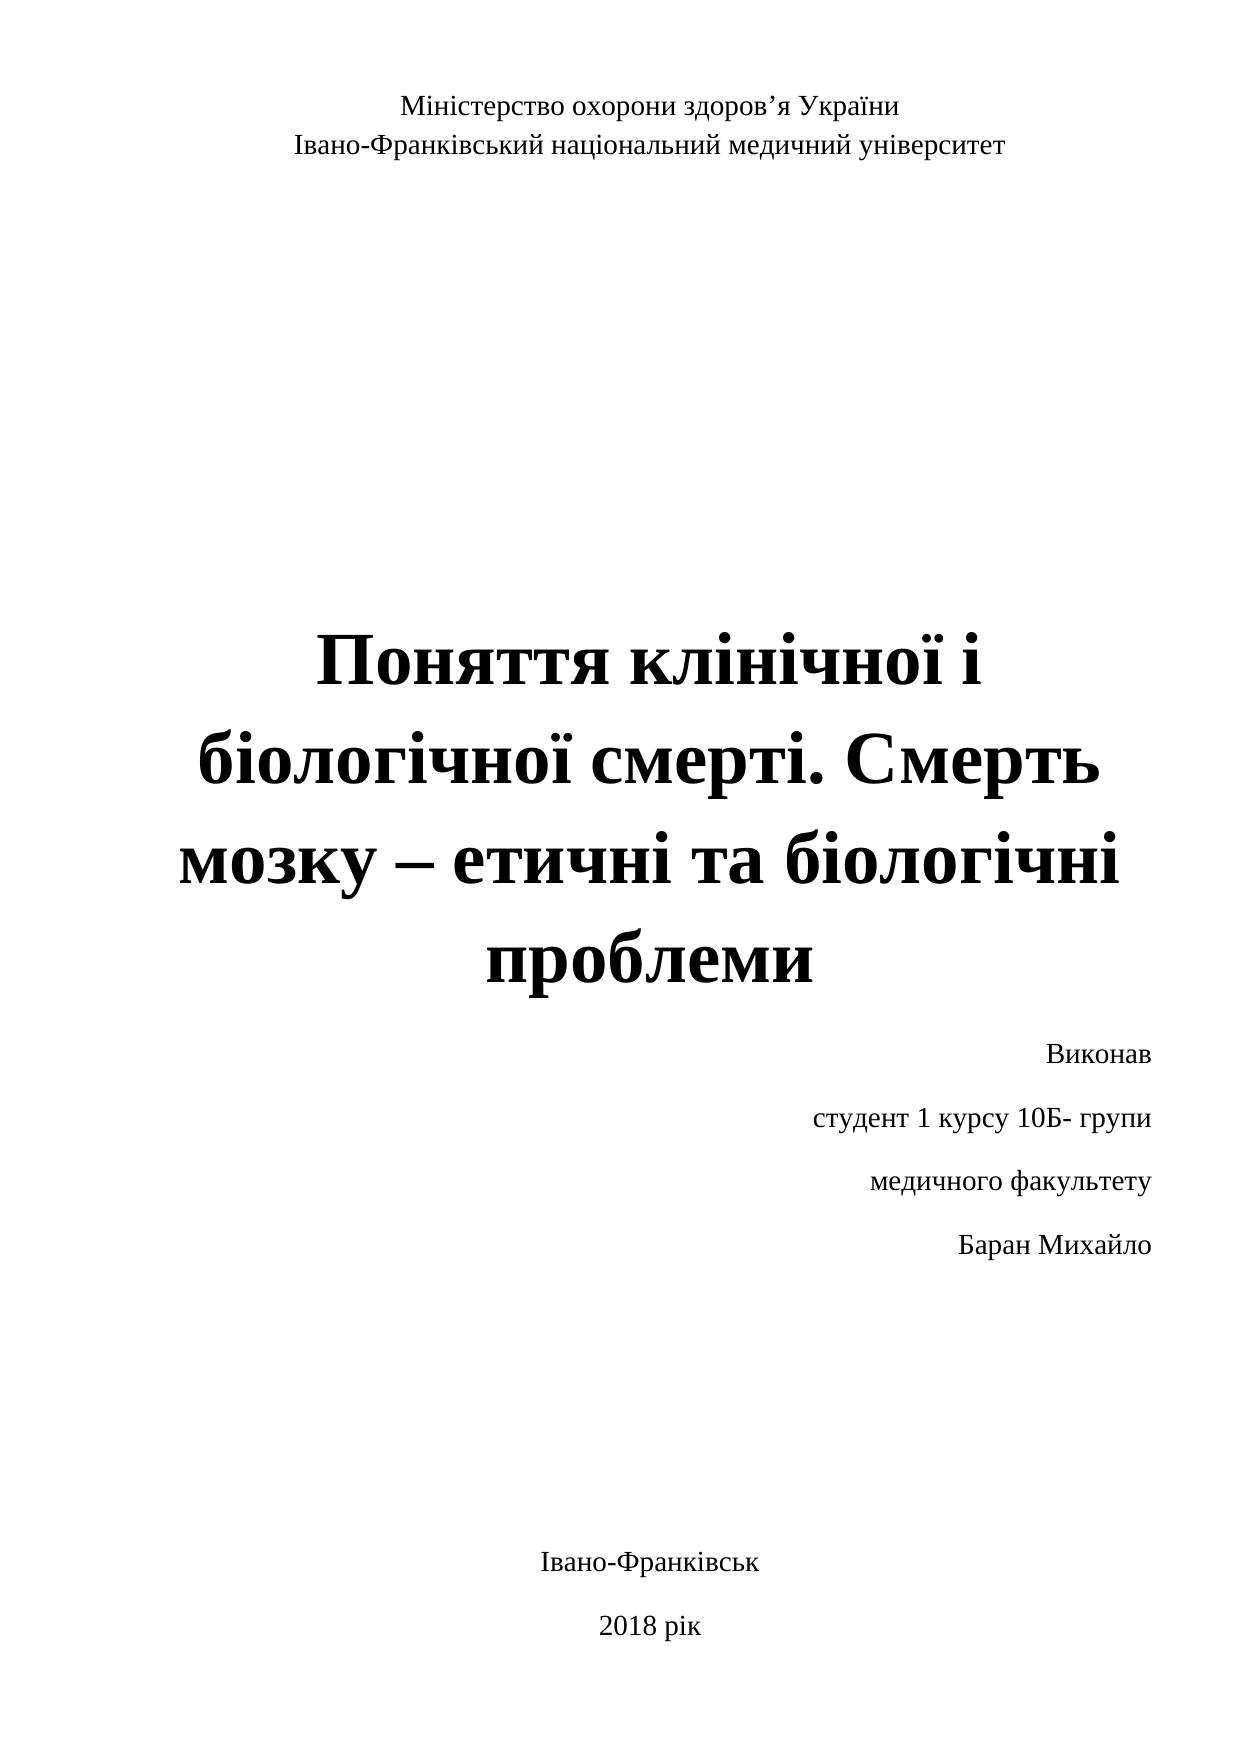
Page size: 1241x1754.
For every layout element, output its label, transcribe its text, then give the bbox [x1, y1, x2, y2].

text Івано-Франківський національний медичний університет [148, 127, 1152, 161]
text Виконав [148, 1036, 1152, 1070]
text Івано-Франківськ [148, 1544, 1152, 1578]
text Баран Михайло [148, 1227, 1152, 1260]
text медичного факультету [148, 1163, 1152, 1197]
text Поняття клінічної і біологічної смерті. Смерть мозку – етичні та біологічні проблеми [148, 614, 1152, 998]
text Міністерство охорони здоров’я України [148, 88, 1152, 122]
text студент 1 курсу 10Б- групи [148, 1100, 1152, 1133]
text 2018 рік [148, 1608, 1152, 1642]
